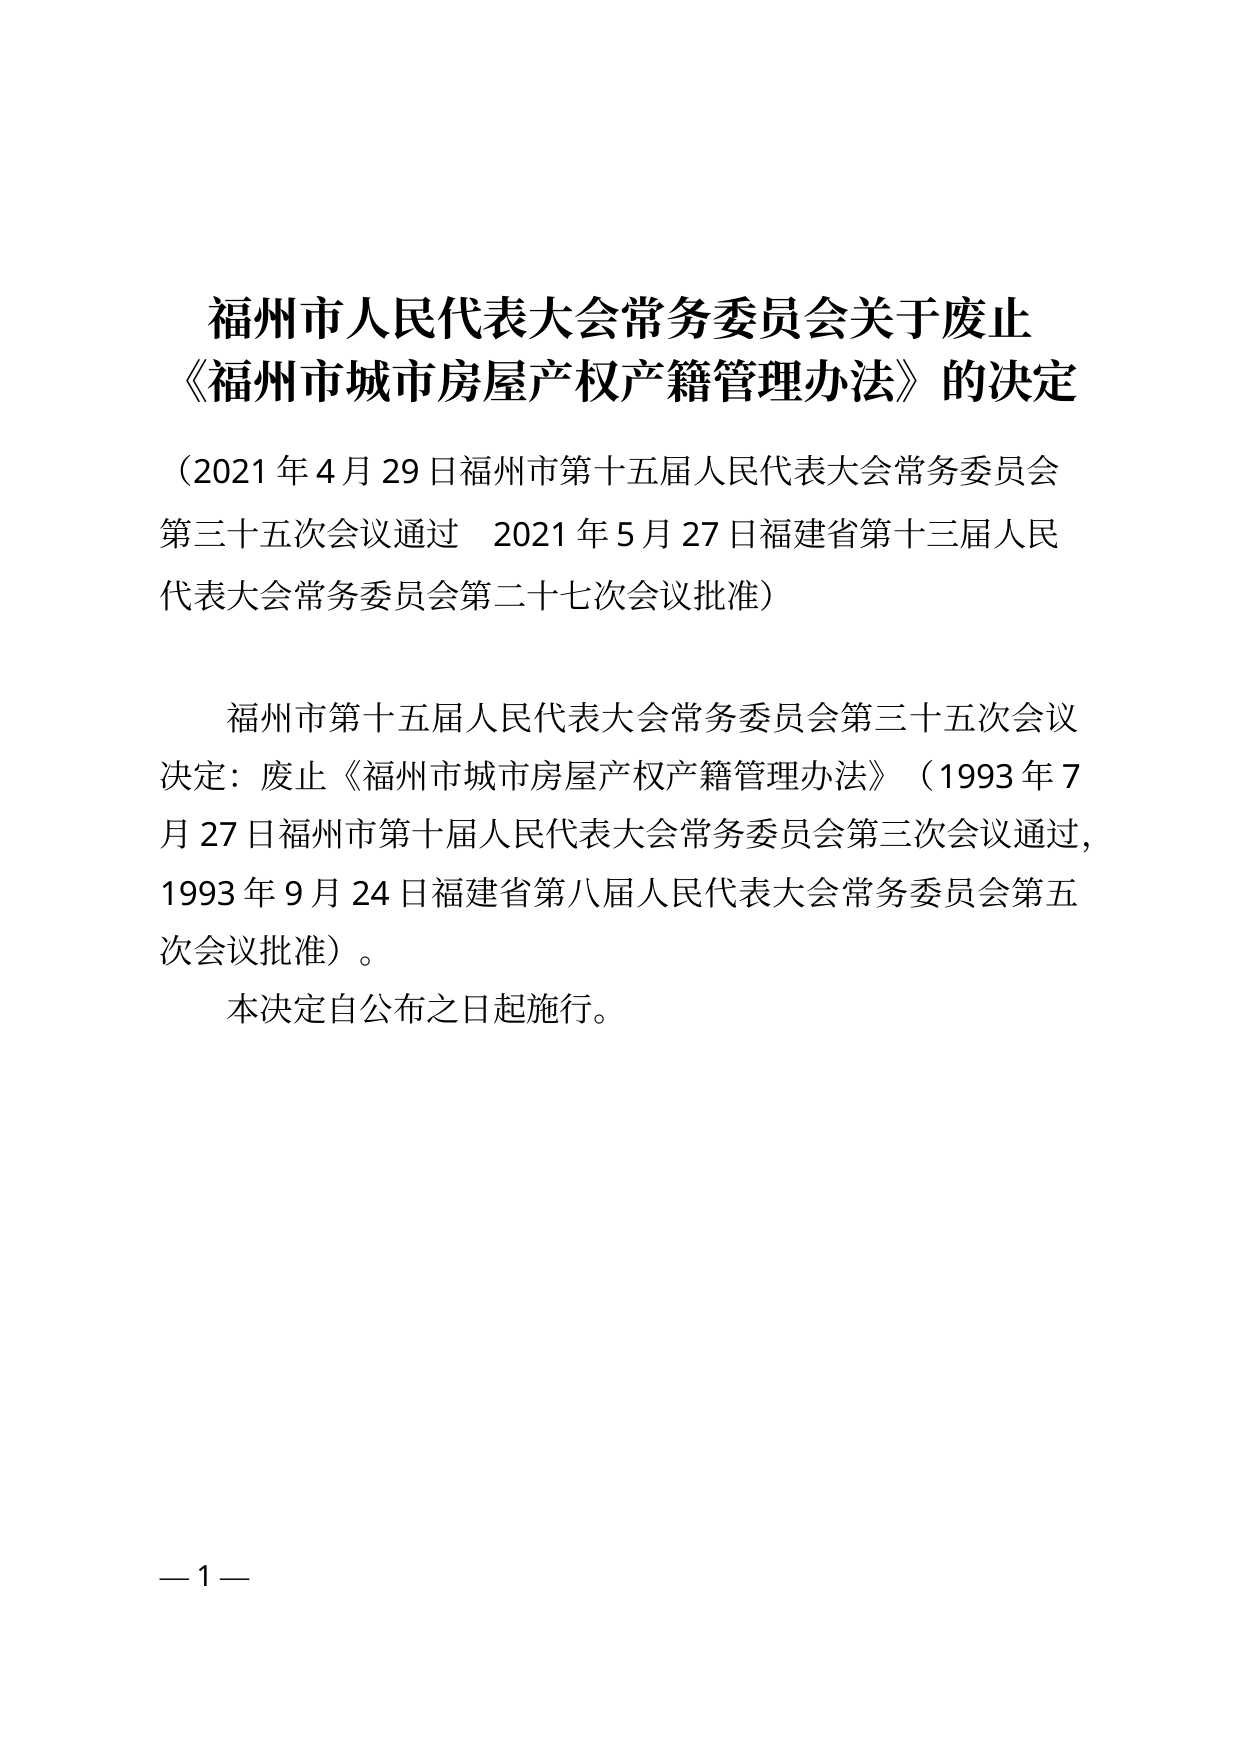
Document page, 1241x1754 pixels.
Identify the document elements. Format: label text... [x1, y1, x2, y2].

text 福州市第十五届人民代表大会常务委员会第三十五次会议决定：废止《福州市城市房屋产权产籍管理办法》（1993年7月27日福州市第十届人民代表大会常务委员会第三次会议通过，1993年9月24日福建省第八届人民代表大会常务委员会第五次会议批准）。 [159, 683, 1081, 975]
text （2021年4月29日福州市第十五届人民代表大会常务委员会第三十五次会议通过 2021年5月27日福建省第十三届人民代表大会常务委员会第二十七次会议批准） [159, 433, 1081, 621]
text 本决定自公布之日起施行。 [159, 975, 1081, 1033]
text 福州市人民代表大会常务委员会关于废止 [159, 286, 1081, 348]
text 《福州市城市房屋产权产籍管理办法》的决定 [159, 348, 1081, 411]
